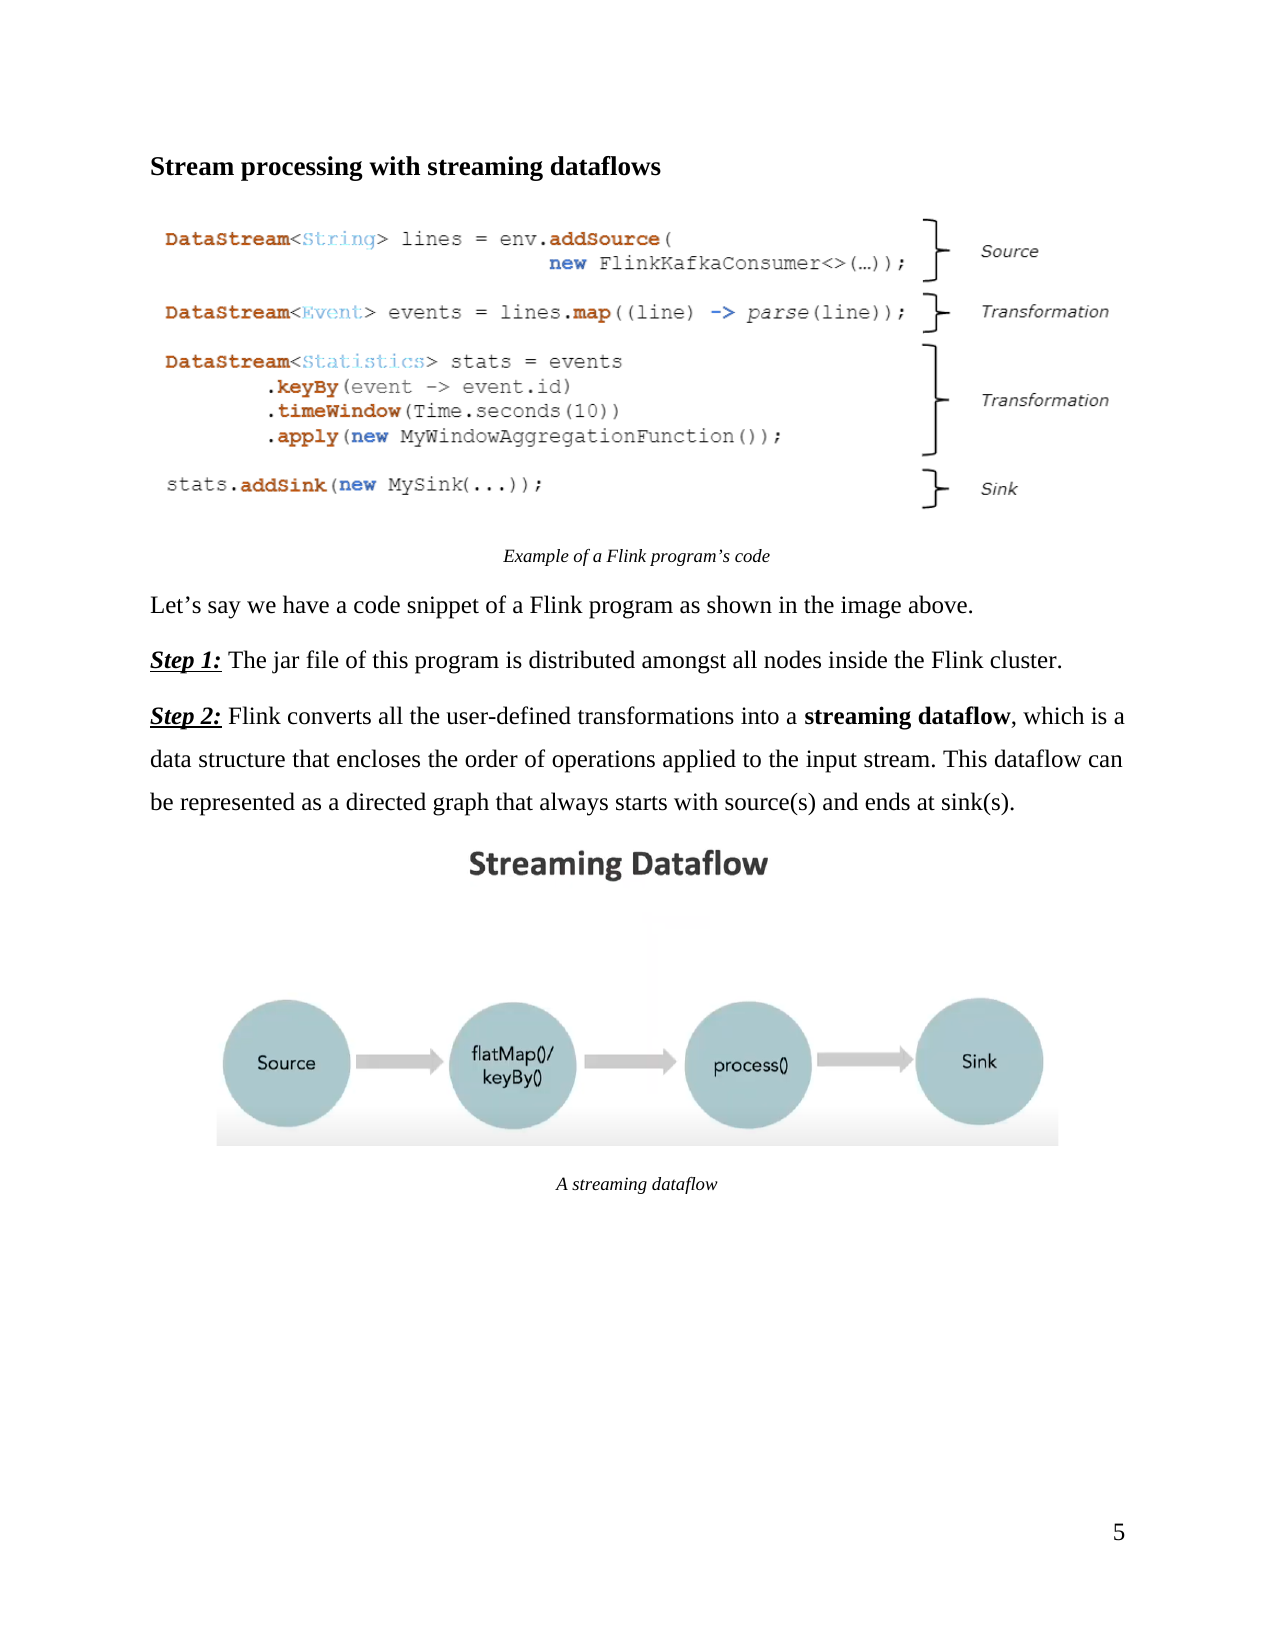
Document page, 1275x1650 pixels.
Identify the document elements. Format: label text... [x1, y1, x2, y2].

picture [216, 843, 1059, 1146]
text Let’s say we have a code snippet of a Flink program as shown in the image above. [150, 590, 1125, 619]
text Step 2: Flink converts all the user-defined transformations into a streaming dataflow, which is a data structure that encloses the order of operations applied to the input stream. This dataflow can be represented as a directed graph that always starts with source(s) and ends at sink(s). [150, 701, 1125, 816]
subtitle Stream processing with streaming dataflows [150, 150, 1125, 181]
text A streaming dataflow [150, 1173, 1125, 1194]
text Step 1: The jar file of this program is distributed amongst all nodes inside the Flink cluster. [150, 646, 1125, 674]
picture [150, 209, 1134, 519]
text Example of a Flink program’s code [150, 545, 1125, 567]
